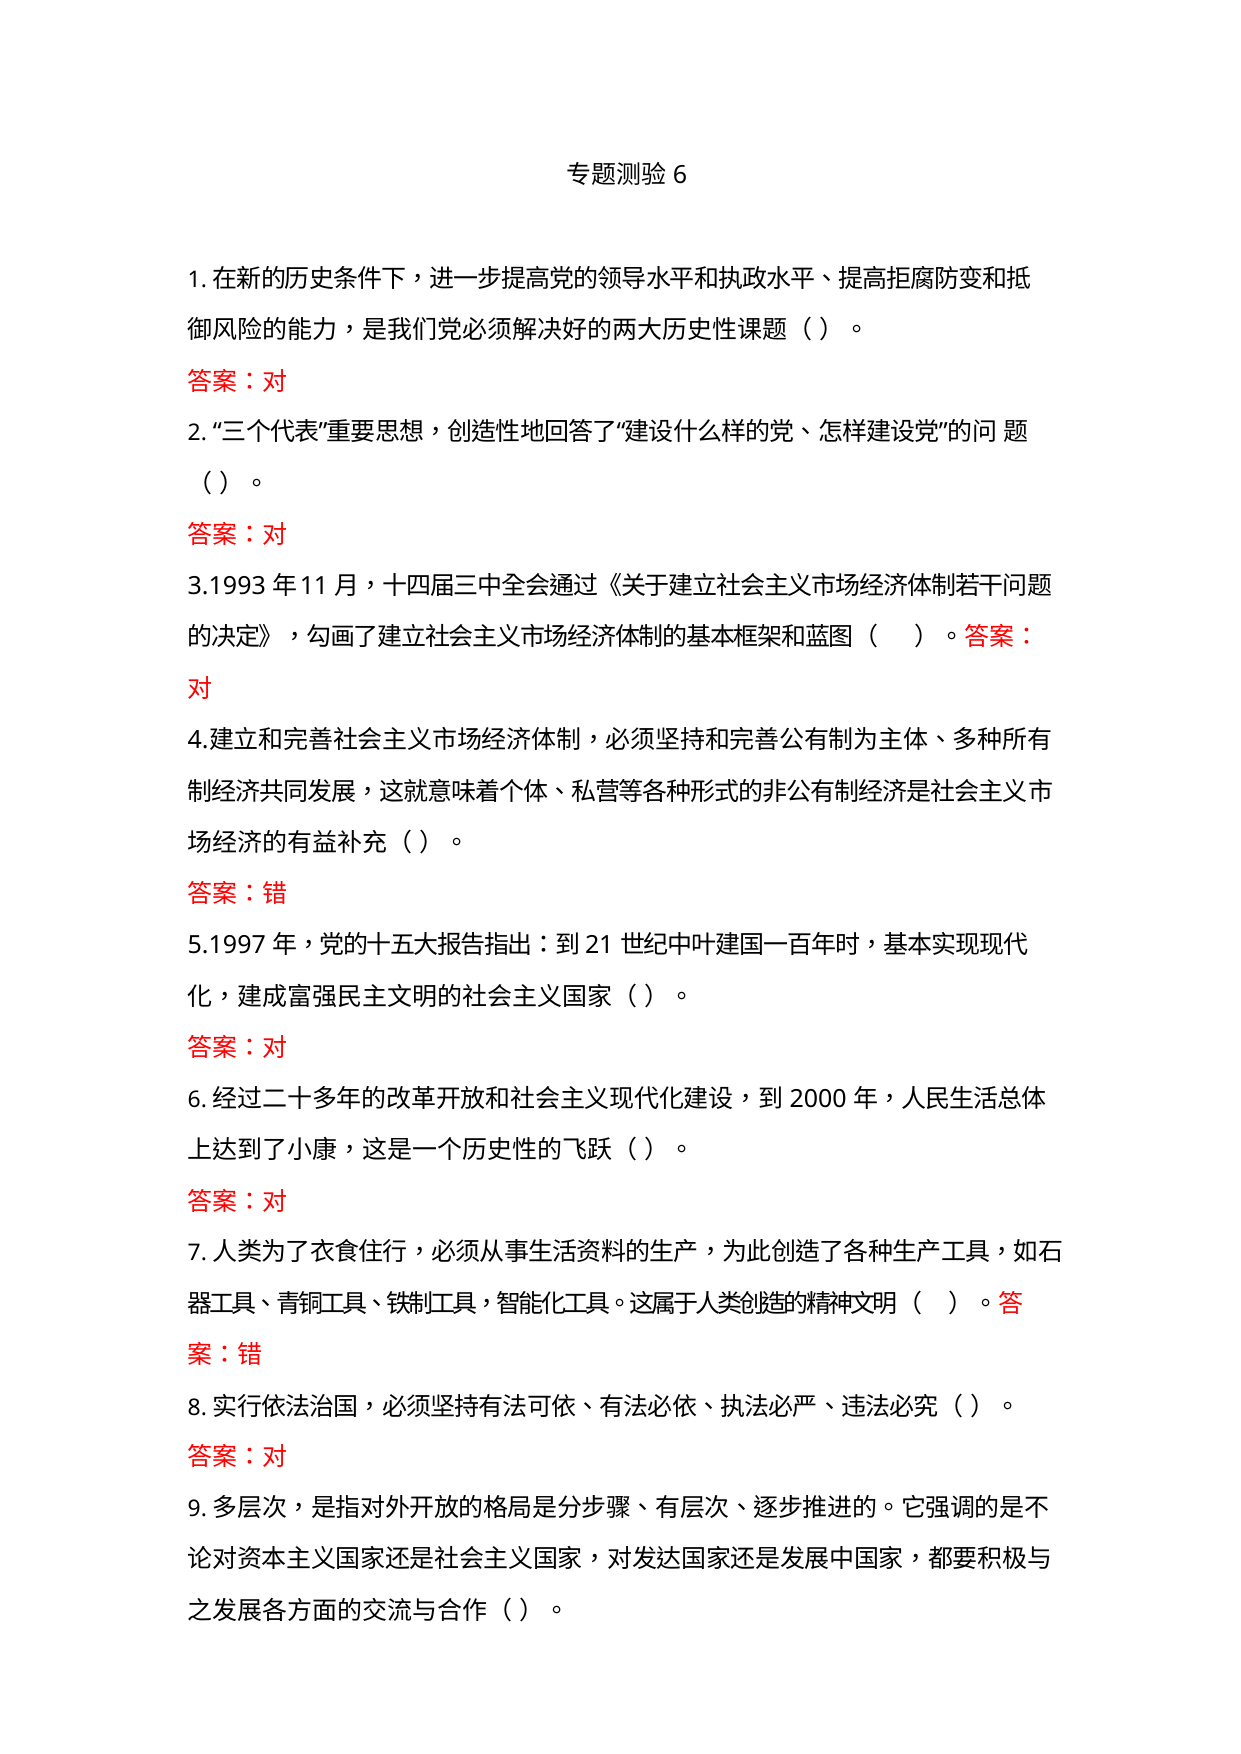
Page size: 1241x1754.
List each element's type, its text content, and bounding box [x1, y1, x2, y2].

text 答案：错 [187, 876, 1086, 910]
text 答案：对 [187, 1183, 1086, 1217]
text 专题测验 6 [562, 157, 691, 191]
text 答案：对 [187, 1439, 1086, 1473]
list 实行依法治国，必须坚持有法可依、有法必依、执法必严、违法必究（ ）。 [187, 1388, 1086, 1422]
list 多层次，是指对外开放的格局是分步骤、有层次、逐步推进的。它强调的是不论对资本主义国家还是社会主义国家，对发达国家还是发展中国家，都要积极与之发展各方面的交流与合作（ ）。 [187, 1490, 1053, 1627]
list “三个代表”重要思想，创造性地回答了“建设什么样的党、怎样建设党”的问 题 （ ）。 [187, 414, 1053, 499]
text 4.建立和完善社会主义市场经济体制，必须坚持和完善公有制为主体、多种所有制经济共同发展，这就意味着个体、私营等各种形式的非公有制经济是社会主义市场经济的有益补充（ ）。 [187, 722, 1053, 858]
text 5.1997 年，党的十五大报告指出：到 21 世纪中叶建国一百年时，基本实现现代化，建成富强民主文明的社会主义国家（ ）。 [187, 927, 1053, 1012]
text 答案：对 [187, 363, 1086, 397]
list 在新的历史条件下，进一步提高党的领导水平和执政水平、提高拒腐防变和抵御风险的能力，是我们党必须解决好的两大历史性课题（ ）。 [187, 260, 1053, 346]
text 答案：对 [187, 1029, 1086, 1064]
list 经过二十多年的改革开放和社会主义现代化建设，到 2000 年，人民生活总体上达到了小康，这是一个历史性的飞跃（ ）。 [187, 1080, 1053, 1166]
text 答案：对 [187, 517, 1086, 551]
list 人类为了衣食住行，必须从事生活资料的生产，为此创造了各种生产工具，如石器工具、青铜工具、铁制工具，智能化工具。这属于人类创造的精神文明（ ）。答案：错 [187, 1234, 1065, 1371]
text 3.1993 年 11 月，十四届三中全会通过《关于建立社会主义市场经济体制若干问题的决定》，勾画了建立社会主义市场经济体制的基本框架和蓝图（ ）。答案：对 [187, 567, 1053, 704]
